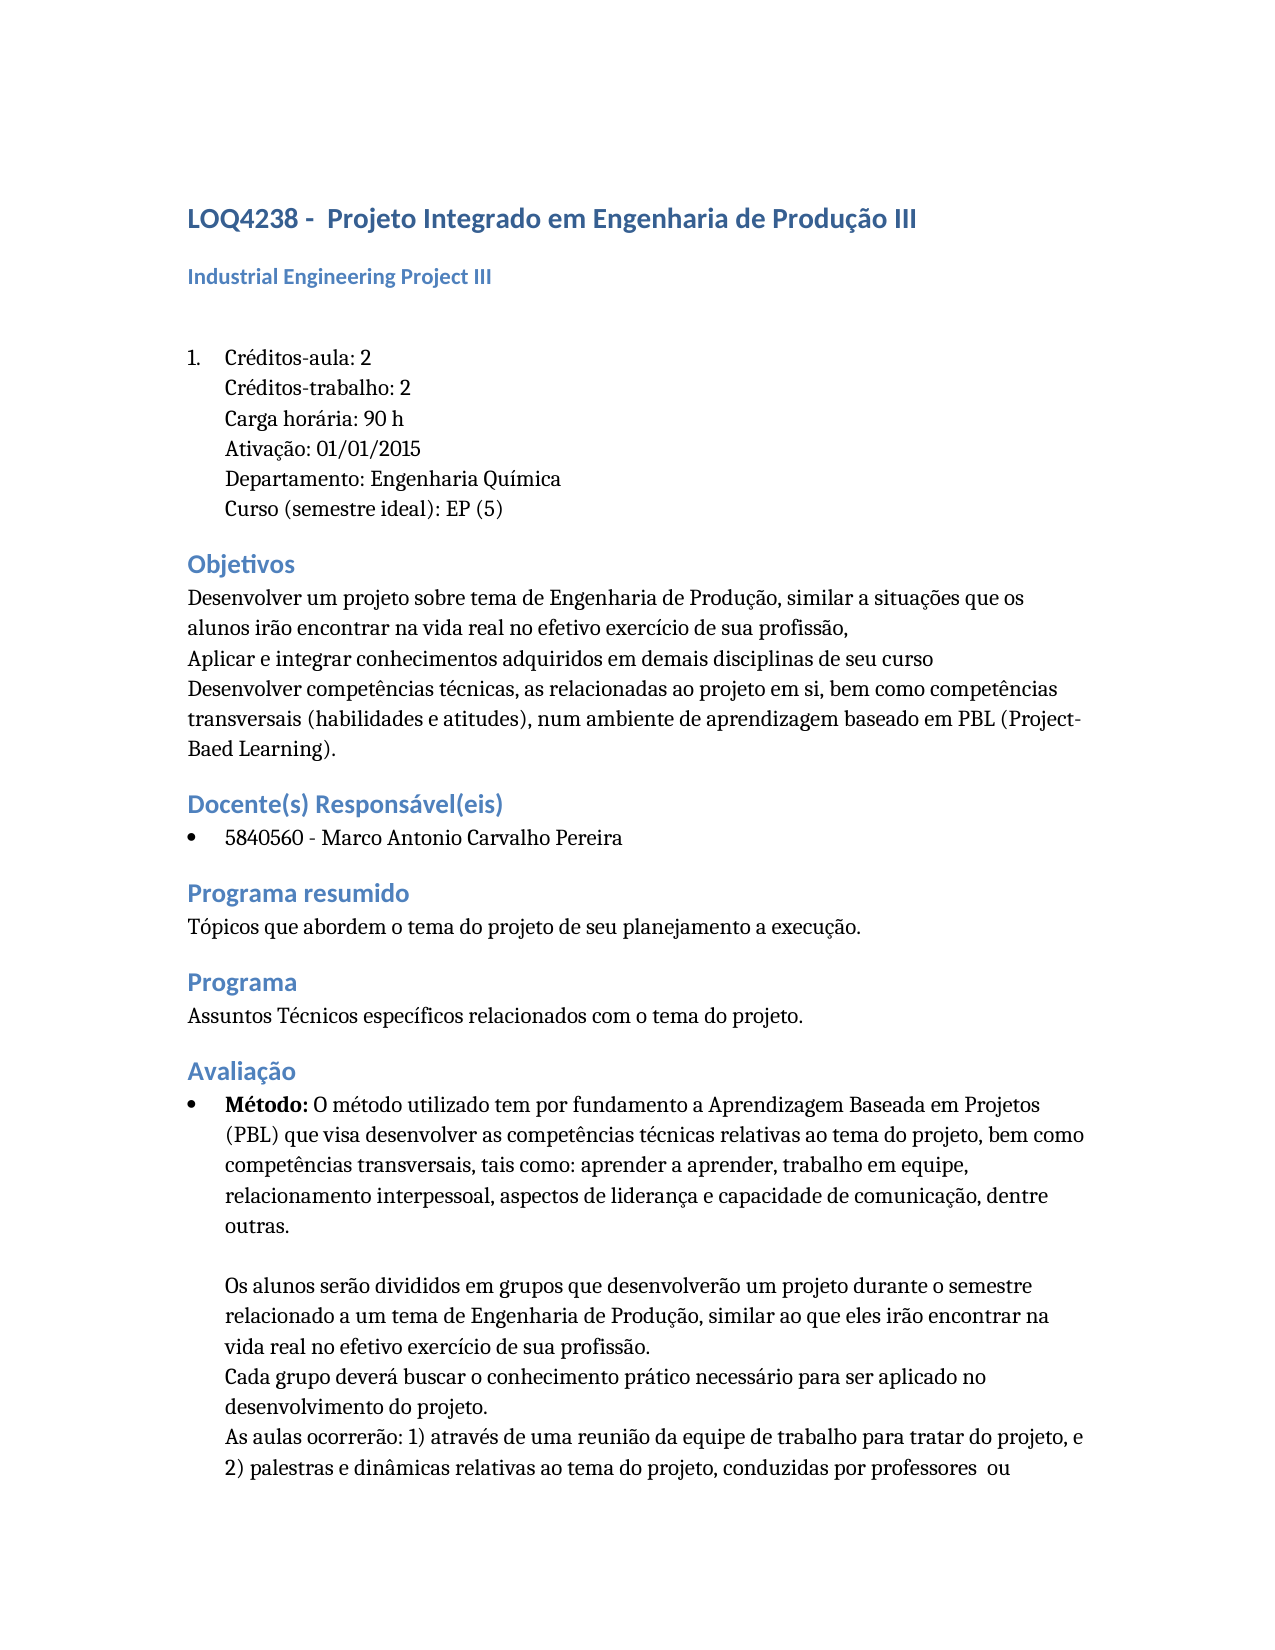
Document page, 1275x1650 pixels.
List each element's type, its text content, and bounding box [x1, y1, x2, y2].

subtitle Avaliação [187, 1054, 1087, 1087]
subtitle Docente(s) Responsável(eis) [187, 787, 1087, 820]
subtitle Industrial Engineering Project III [187, 262, 1087, 290]
subtitle Programa [187, 965, 1087, 998]
text Desenvolver um projeto sobre tema de Engenharia de Produção, similar a situações que os alunos irão encontrar na vida real no efetivo exercício de sua profissão, Aplicar e integrar conhecimentos adquiridos em demais disciplinas de seu curso Desenvolver competências técnicas, as relacionadas ao projeto em si, bem como competências transversais (habilidades e atitudes), num ambiente de aprendizagem baseado em PBL (Project-Baed Learning). [187, 585, 1087, 762]
subtitle LOQ4238 - Projeto Integrado em Engenharia de Produção III [187, 200, 1087, 236]
subtitle Objetivos [187, 547, 1087, 580]
text Tópicos que abordem o tema do projeto de seu planejamento a execução. [187, 914, 1087, 940]
list Créditos-aula: 2 Créditos-trabalho: 2 Carga horária: 90 h Ativação: 01/01/2015 Departamento: Engenharia Química Curso (semestre ideal): EP (5) [187, 345, 1087, 522]
list 5840560 - Marco Antonio Carvalho Pereira [187, 825, 1087, 851]
subtitle Programa resumido [187, 876, 1087, 909]
text Assuntos Técnicos específicos relacionados com o tema do projeto. [187, 1003, 1087, 1029]
